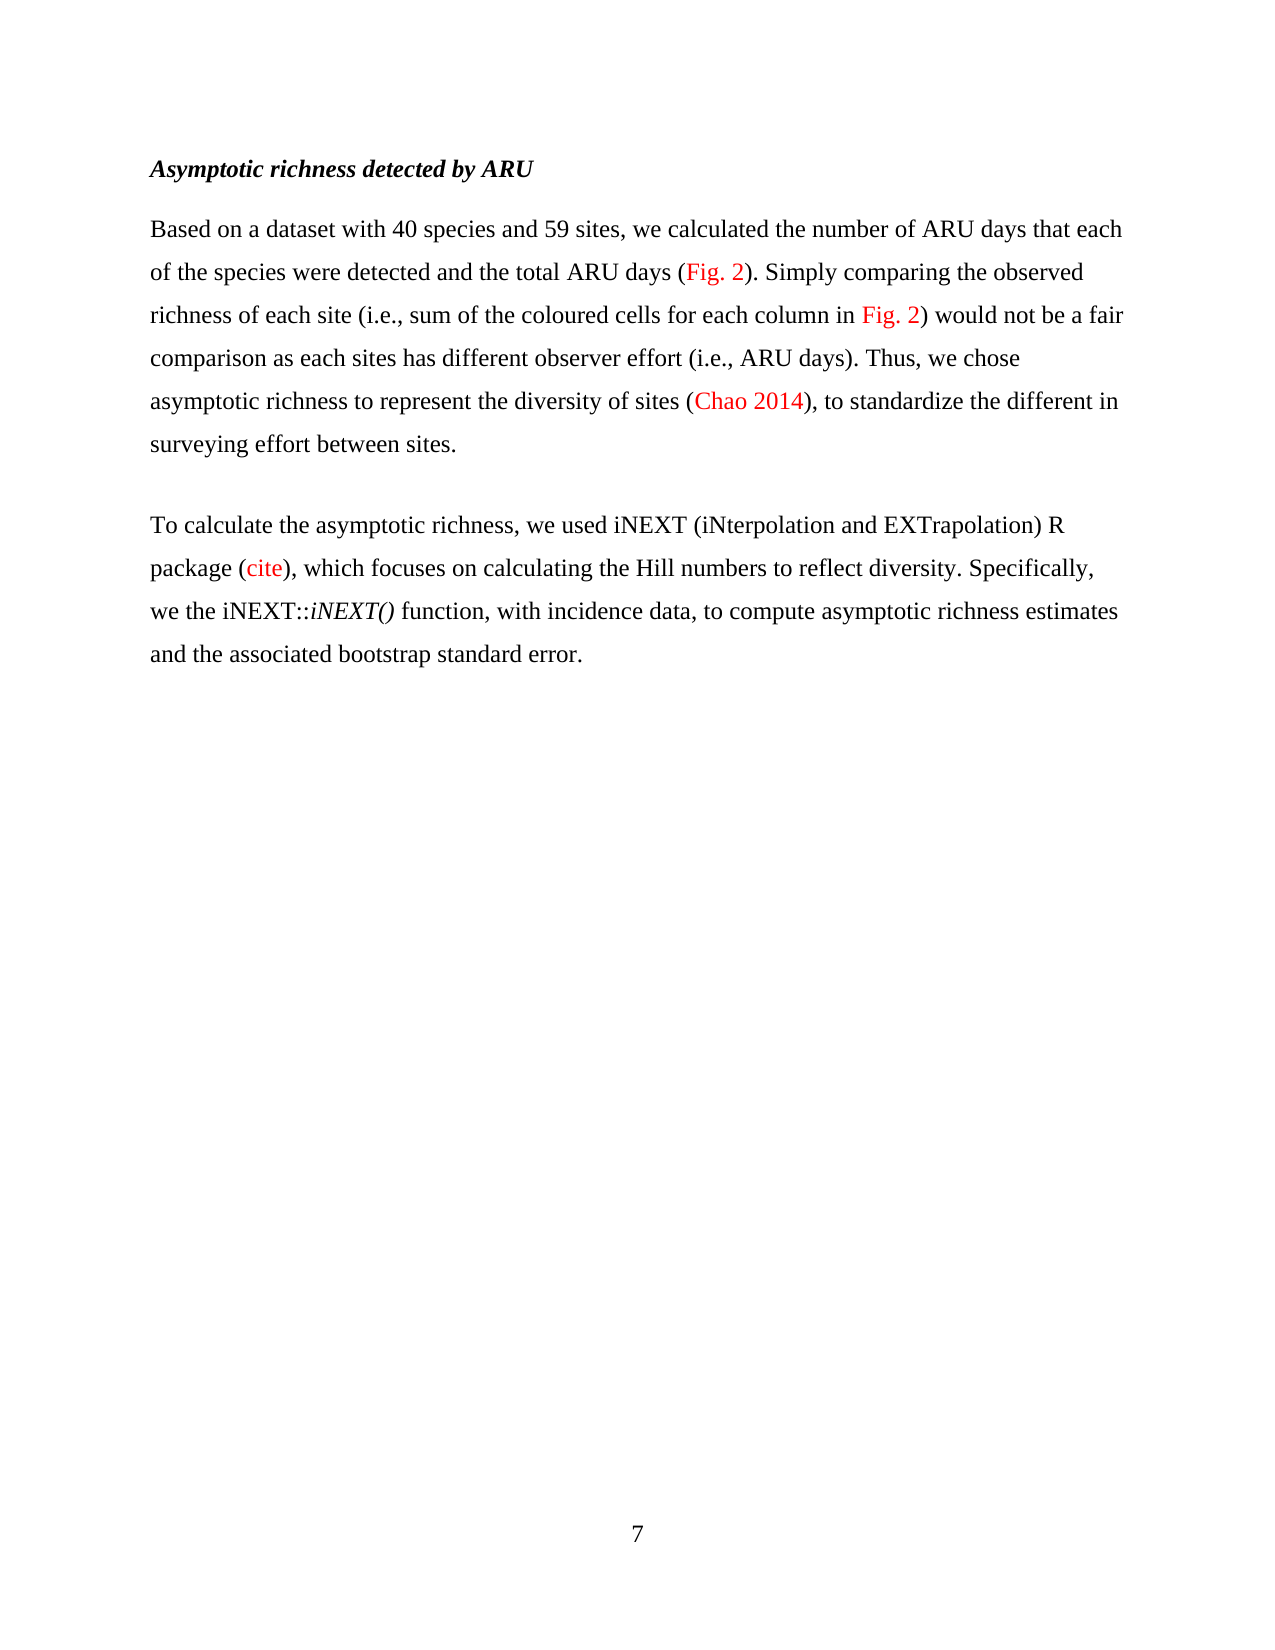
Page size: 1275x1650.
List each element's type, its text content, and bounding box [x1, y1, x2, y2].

text To calculate the asymptotic richness, we used iNEXT (iNterpolation and EXTrapolation) R package (cite), which focuses on calculating the Hill numbers to reflect diversity. Specifically, we the iNEXT::iNEXT() function, with incidence data, to compute asymptotic richness estimates and the associated bootstrap standard error. [150, 510, 1125, 668]
text Based on a dataset with 40 species and 59 sites, we calculated the number of ARU days that each of the species were detected and the total ARU days (Fig. 2). Simply comparing the observed richness of each site (i.e., sum of the coloured cells for each column in Fig. 2) would not be a fair comparison as each sites has different observer effort (i.e., ARU days). Thus, we chose asymptotic richness to represent the diversity of sites (Chao 2014), to standardize the different in surveying effort between sites. [150, 214, 1125, 458]
subtitle Asymptotic richness detected by ARU [150, 154, 1125, 183]
